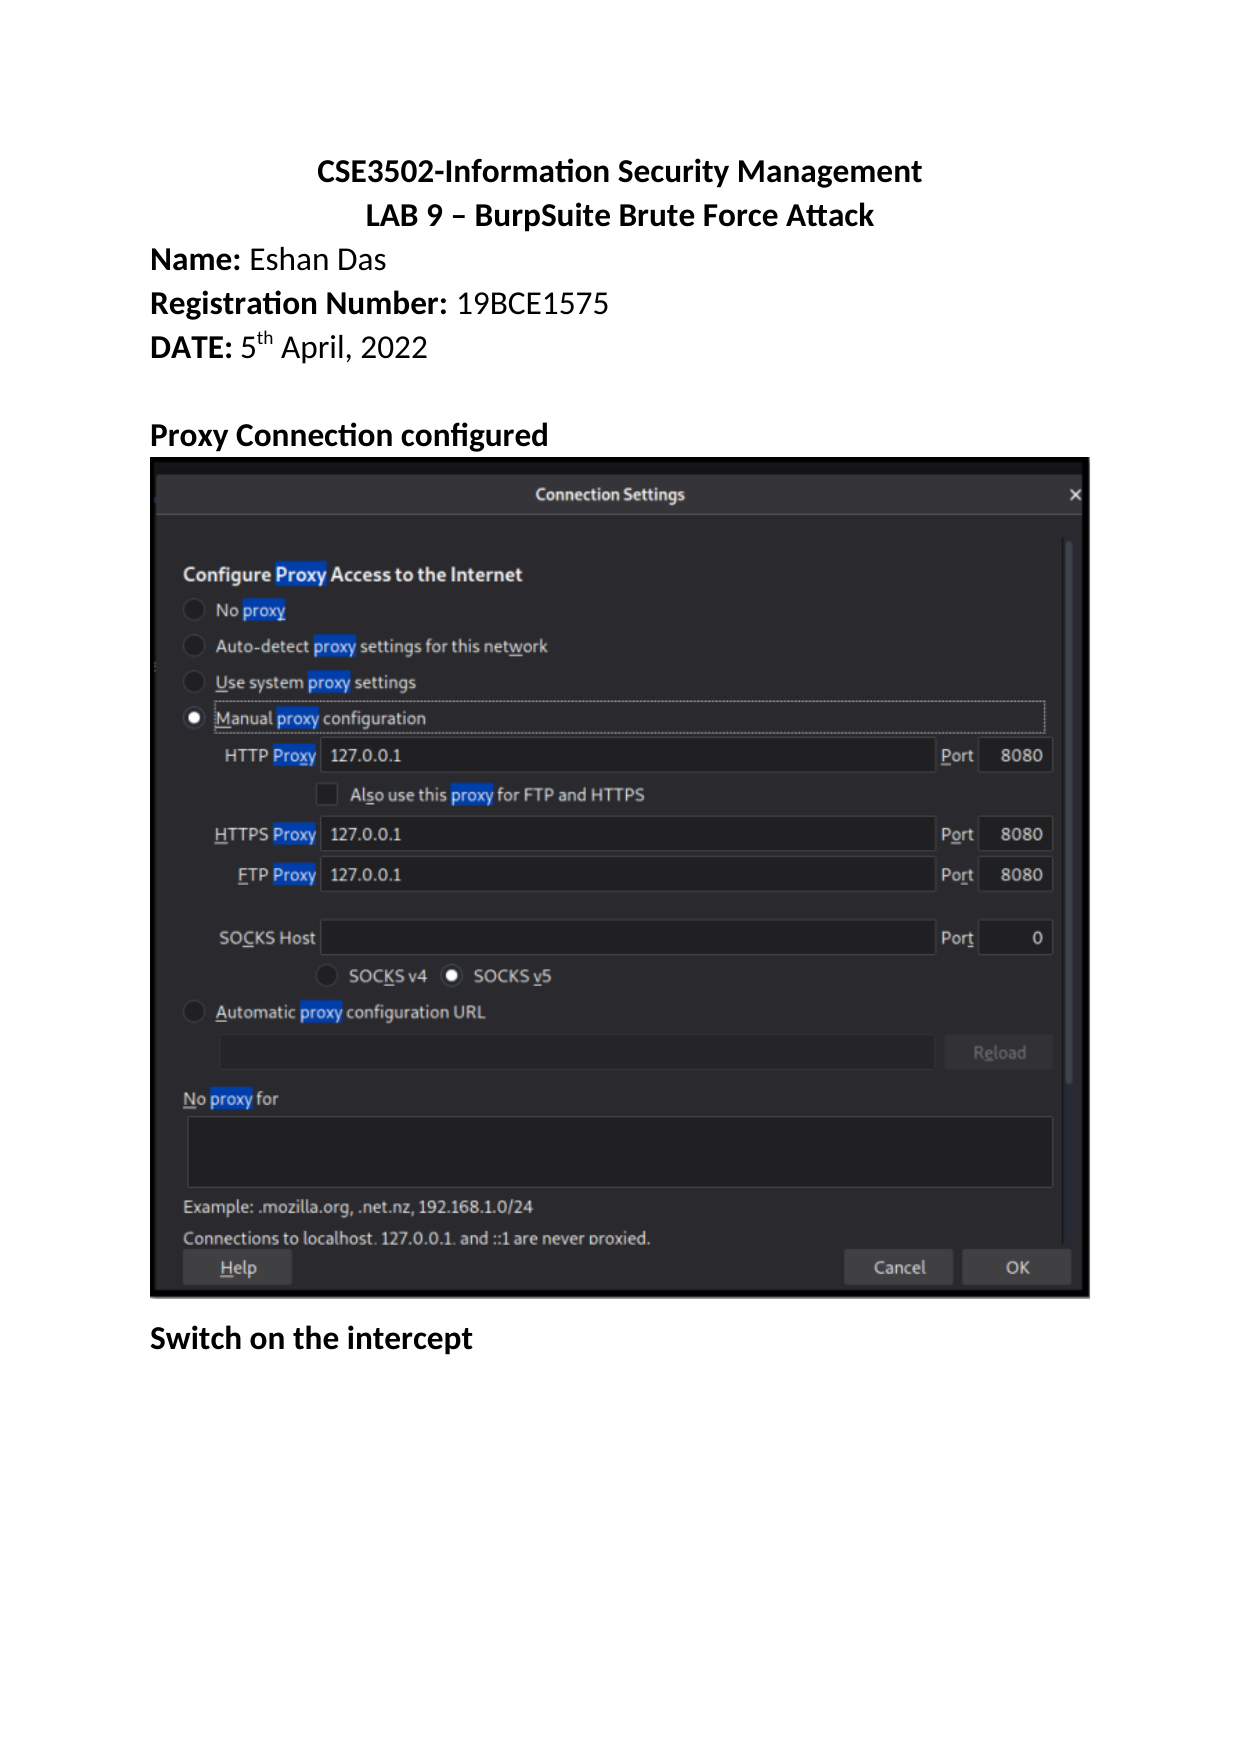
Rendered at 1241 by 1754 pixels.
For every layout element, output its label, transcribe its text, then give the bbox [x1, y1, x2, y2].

text Proxy Connection configured [150, 414, 1090, 454]
text DATE: 5th April, 2022 [150, 326, 1090, 367]
text Name: Eshan Das [150, 238, 1090, 279]
picture [150, 457, 1091, 1299]
text LAB 9 – BurpSuite Brute Force Attack [150, 194, 1090, 235]
text Registration Number: 19BCE1575 [150, 282, 1090, 323]
text Switch on the intercept [150, 1317, 1090, 1358]
text CSE3502-Information Security Management [150, 150, 1090, 191]
